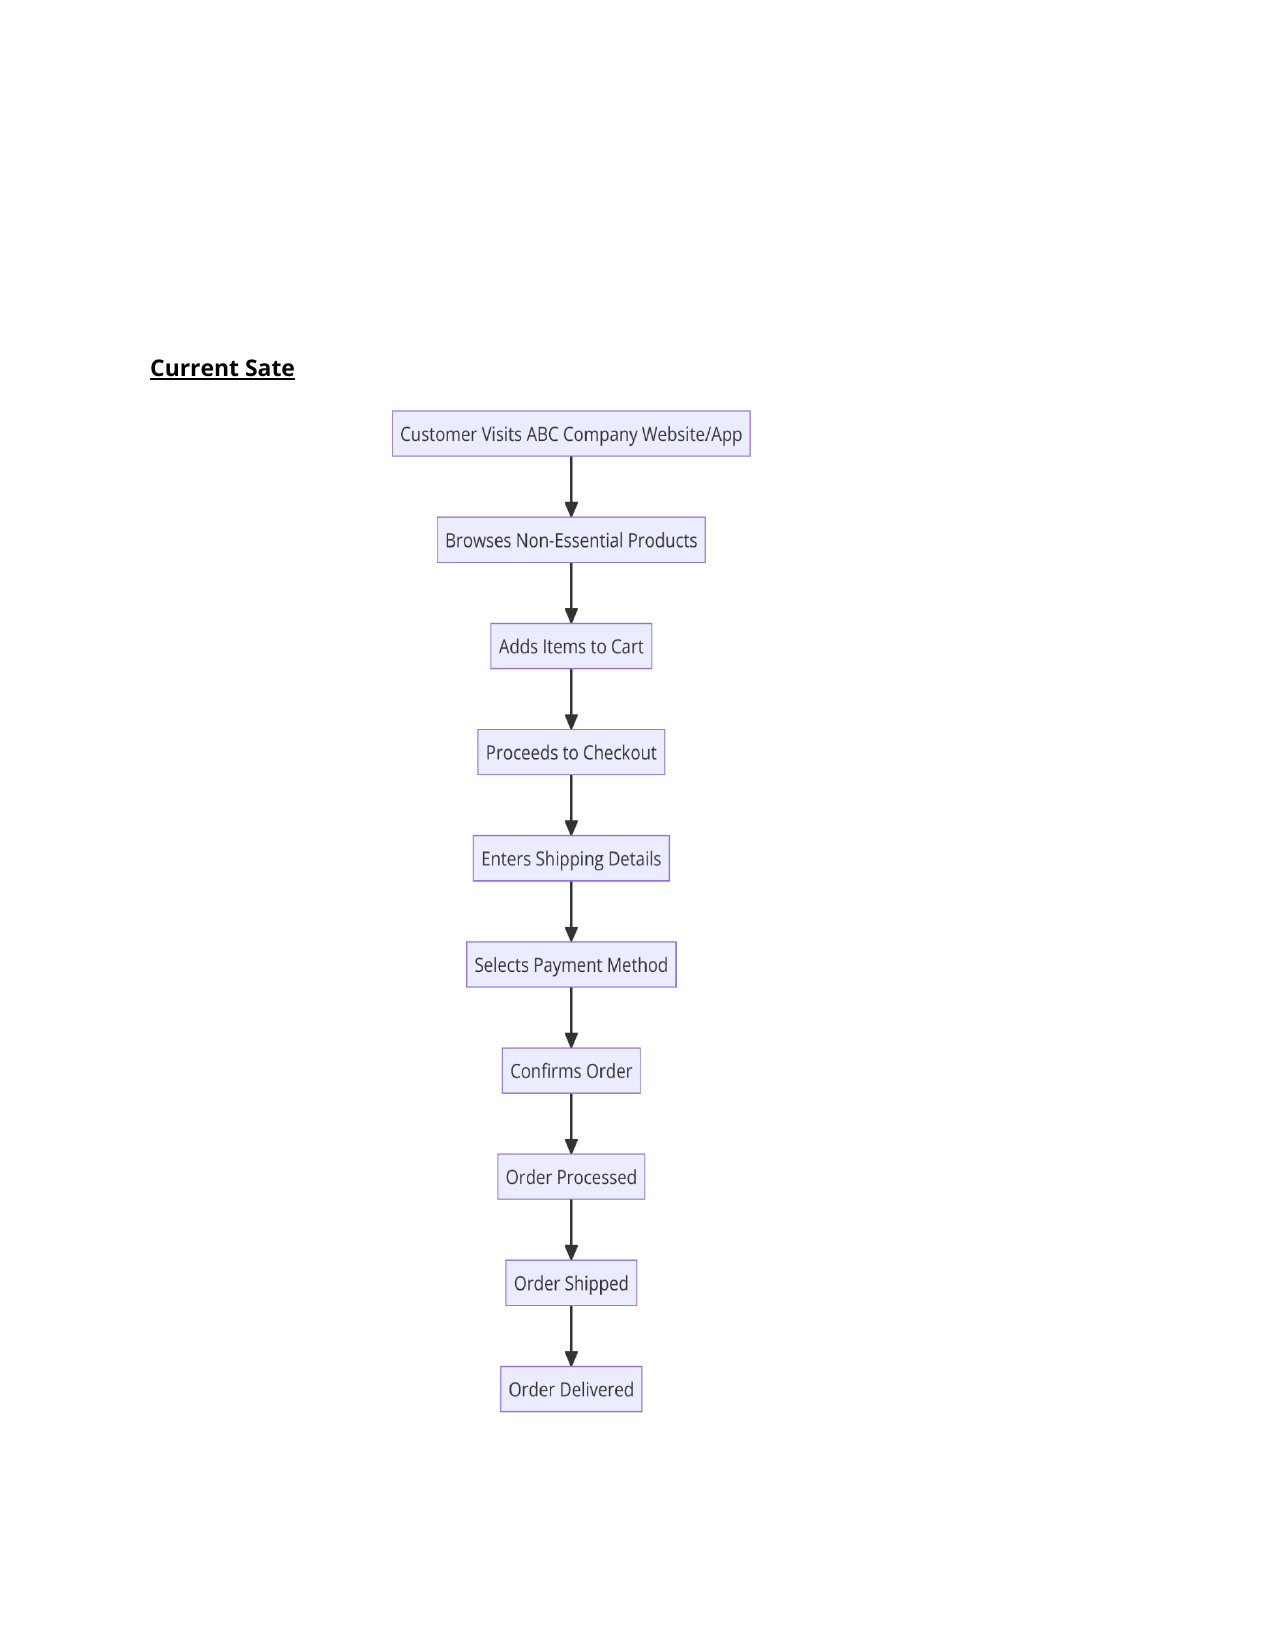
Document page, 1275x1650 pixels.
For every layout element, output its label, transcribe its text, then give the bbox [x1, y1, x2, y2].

picture [150, 402, 992, 1421]
text Current Sate [150, 352, 1125, 383]
